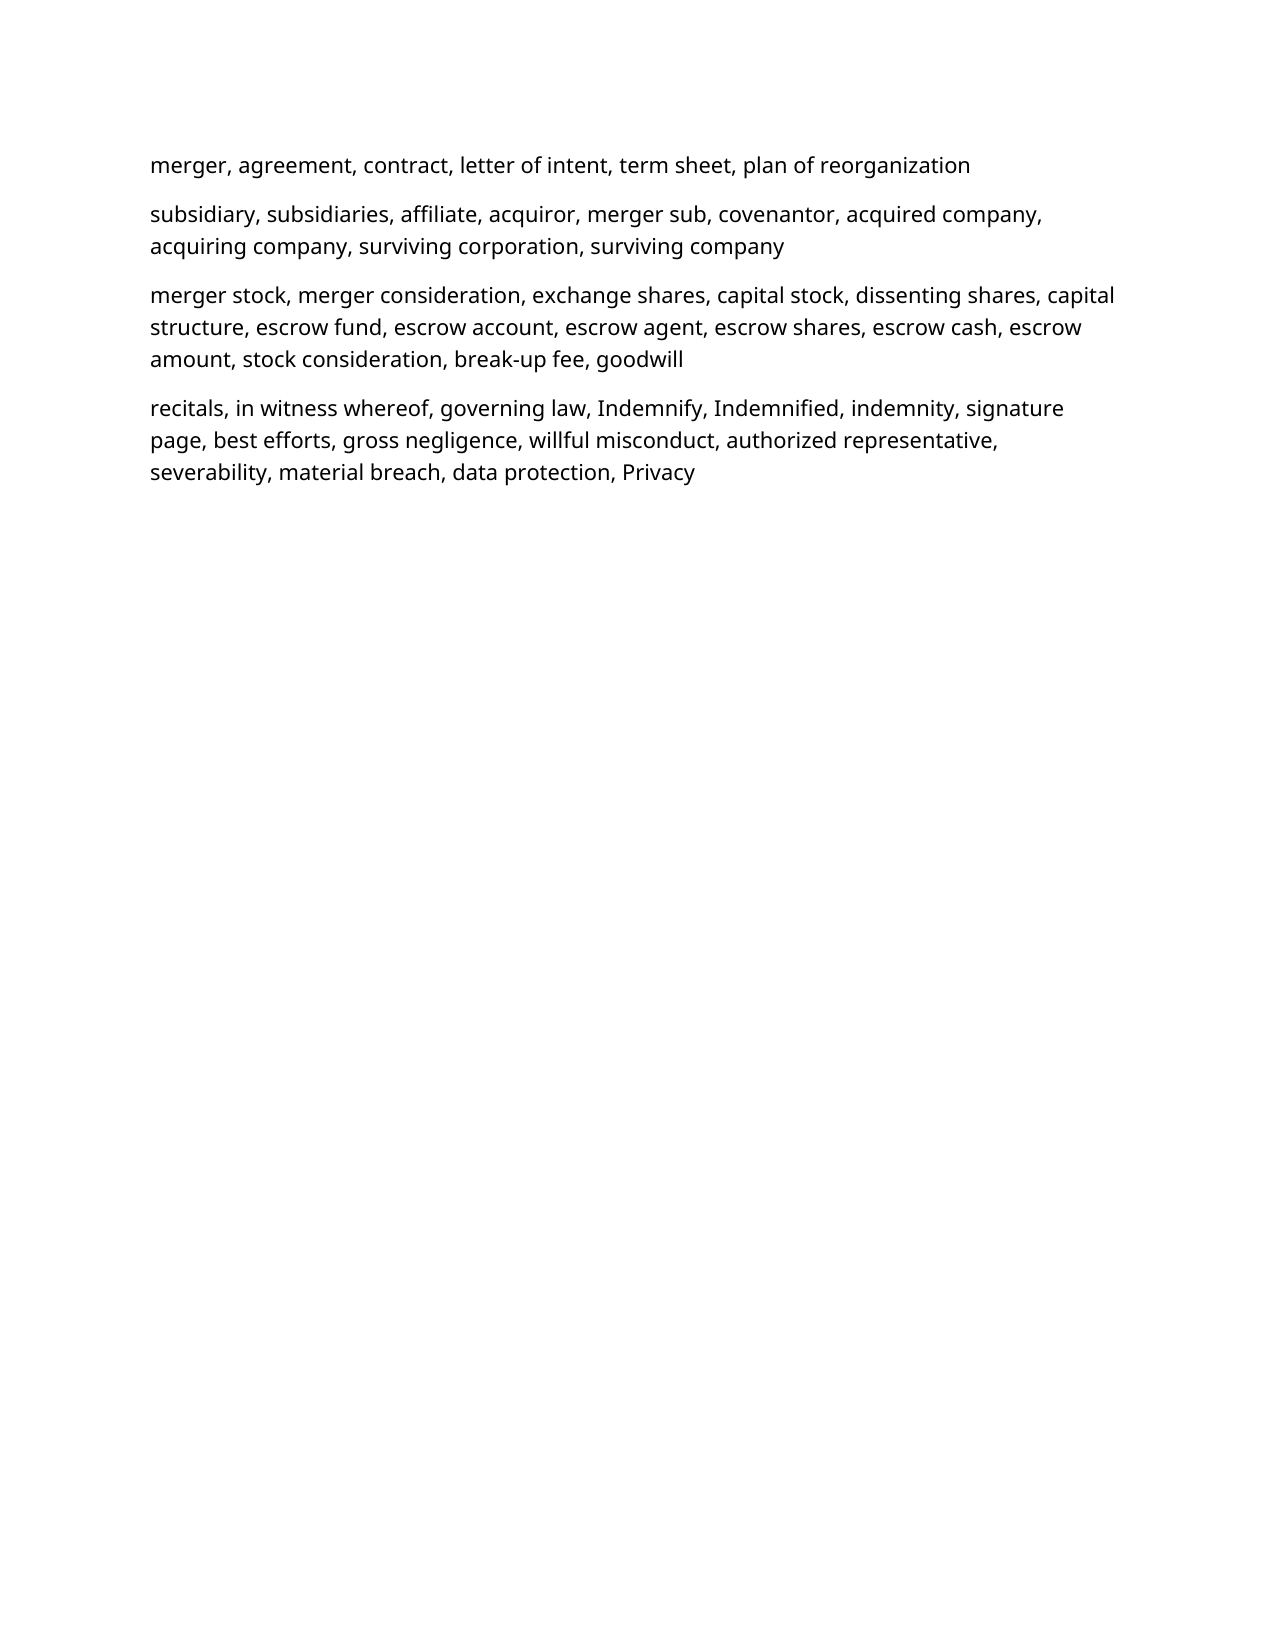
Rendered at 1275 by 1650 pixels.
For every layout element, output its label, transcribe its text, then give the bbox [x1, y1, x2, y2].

text merger, agreement, contract, letter of intent, term sheet, plan of reorganization [150, 150, 1125, 180]
text recitals, in witness whereof, governing law, Indemnify, Indemnified, indemnity, signature page, best efforts, gross negligence, willful misconduct, authorized representative, severability, material breach, data protection, Privacy [150, 392, 1125, 486]
text subsidiary, subsidiaries, affiliate, acquiror, merger sub, covenantor, acquired company, acquiring company, surviving corporation, surviving company [150, 199, 1125, 261]
text merger stock, merger consideration, exchange shares, capital stock, dissenting shares, capital structure, escrow fund, escrow account, escrow agent, escrow shares, escrow cash, escrow amount, stock consideration, break-up fee, goodwill [150, 279, 1125, 373]
